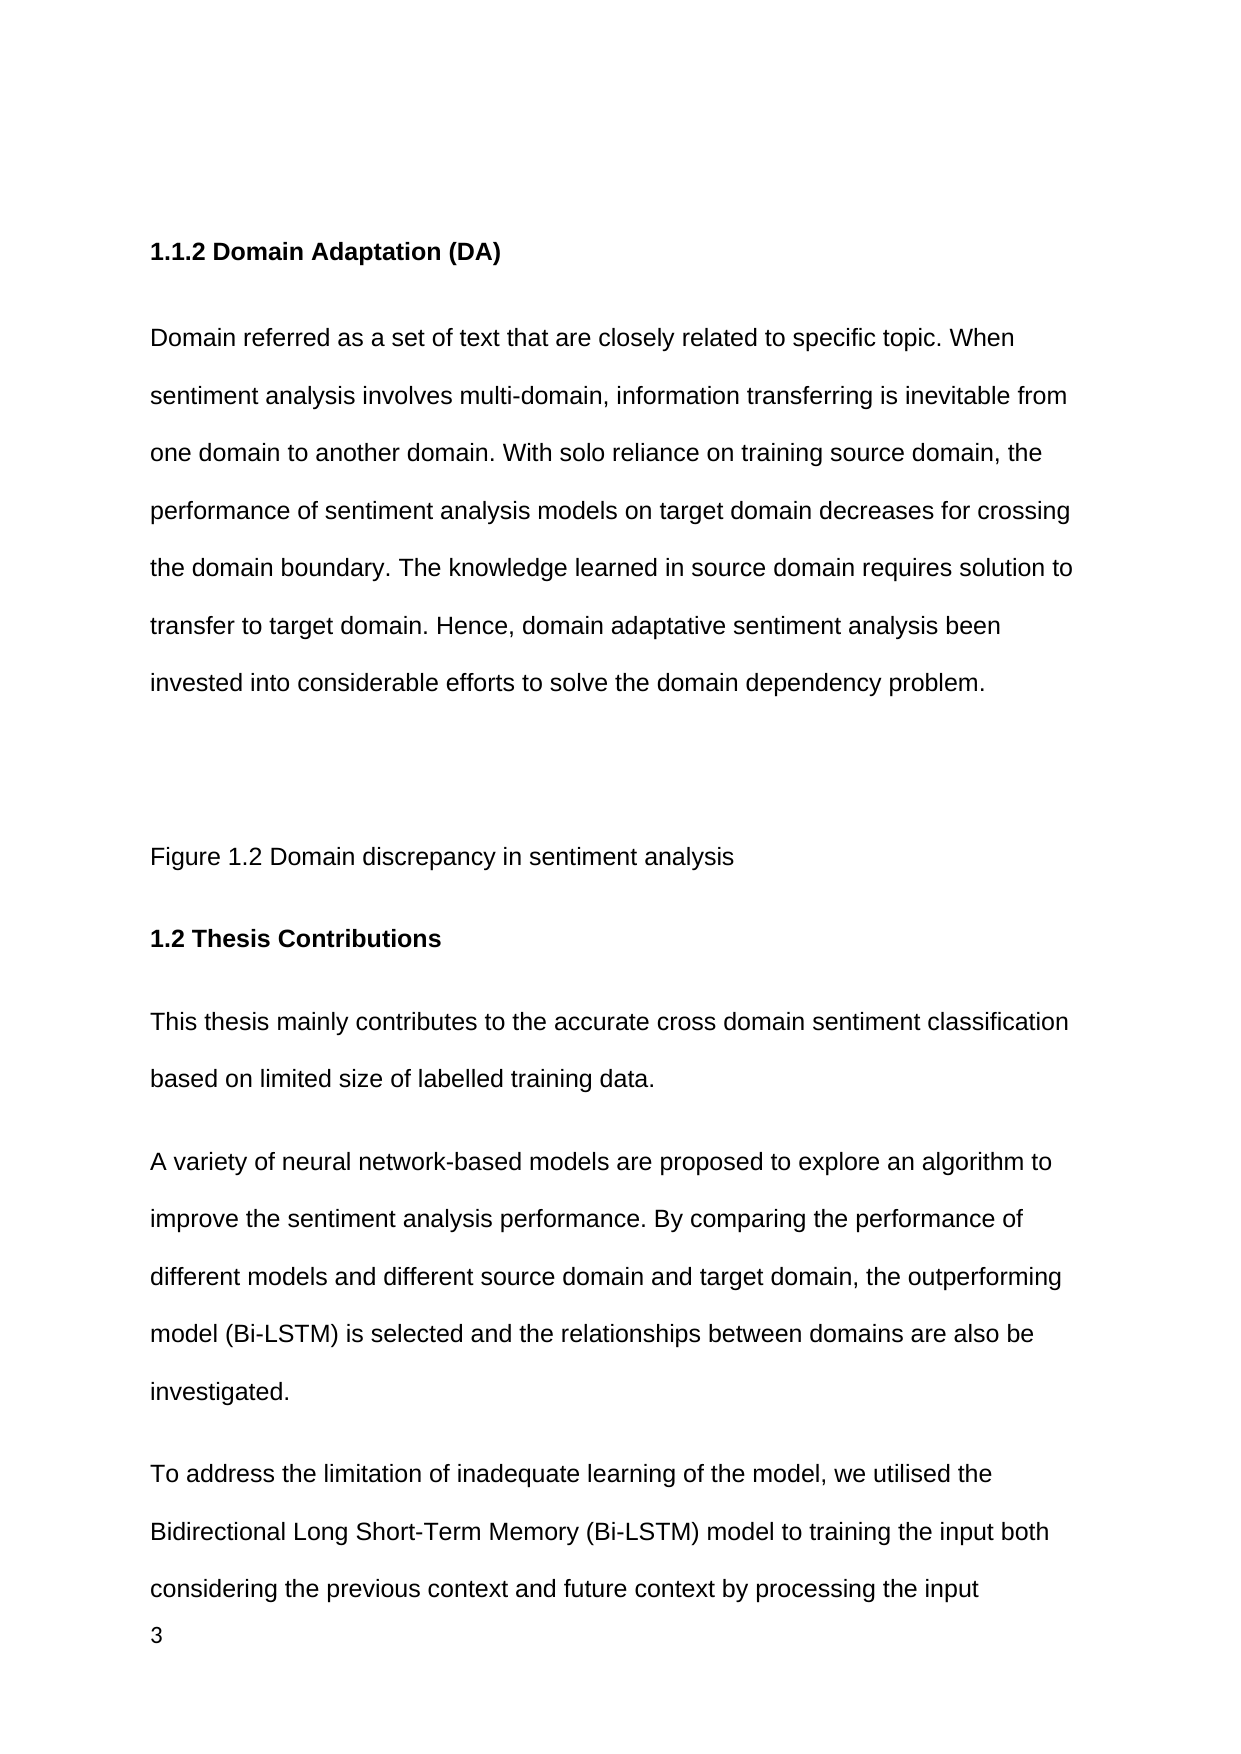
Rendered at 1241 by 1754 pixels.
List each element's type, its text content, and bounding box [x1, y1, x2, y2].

text 1.1.2 Domain Adaptation (DA) [150, 237, 1090, 265]
text A variety of neural network-based models are proposed to explore an algorithm to improve the sentiment analysis performance. By comparing the performance of different models and different source domain and target domain, the outperforming model (Bi-LSTM) is selected and the relationships between domains are also be investigated. [150, 1147, 1090, 1405]
subtitle 1.2 Thesis Contributions [150, 924, 1090, 953]
text This thesis mainly contributes to the accurate cross domain sentiment classification based on limited size of labelled training data. [150, 1007, 1090, 1093]
text Domain referred as a set of text that are closely related to specific topic. When sentiment analysis involves multi-domain, information transferring is inevitable from one domain to another domain. With solo reliance on training source domain, the performance of sentiment analysis models on target domain decreases for crossing the domain boundary. The knowledge learned in source domain requires solution to transfer to target domain. Hence, domain adaptative sentiment analysis been invested into considerable efforts to solve the domain dependency problem. [150, 323, 1090, 697]
text Figure 1.2 Domain discrepancy in sentiment analysis [150, 842, 1090, 870]
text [150, 1459, 1090, 1603]
